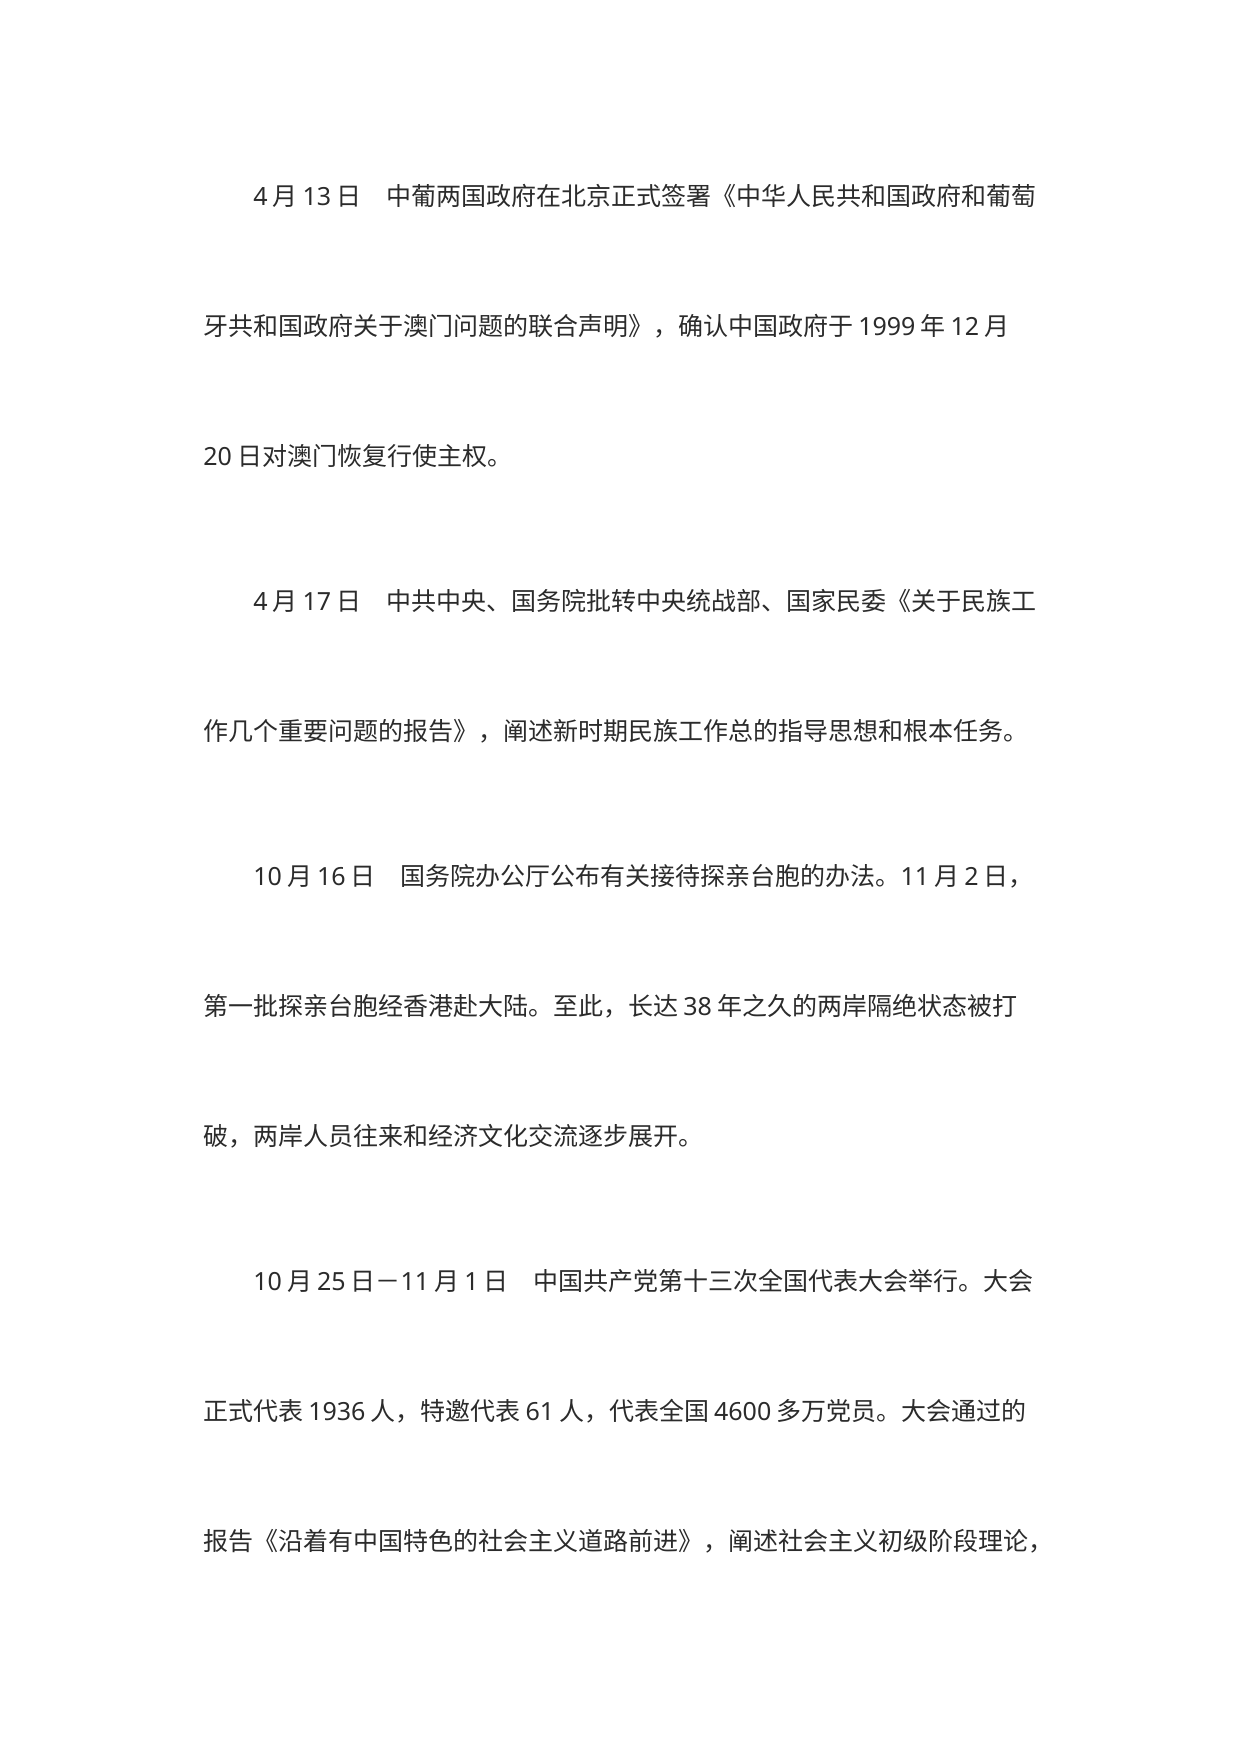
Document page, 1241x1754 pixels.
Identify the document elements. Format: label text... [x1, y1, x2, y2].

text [203, 1247, 1037, 1572]
text 4月17日 中共中央、国务院批转中央统战部、国家民委《关于民族工作几个重要问题的报告》，阐述新时期民族工作总的指导思想和根本任务。 [203, 567, 1037, 762]
text 4月13日 中葡两国政府在北京正式签署《中华人民共和国政府和葡萄牙共和国政府关于澳门问题的联合声明》，确认中国政府于1999年12月20日对澳门恢复行使主权。 [203, 162, 1037, 487]
text 10月16日 国务院办公厅公布有关接待探亲台胞的办法。11月2日，第一批探亲台胞经香港赴大陆。至此，长达38年之久的两岸隔绝状态被打破，两岸人员往来和经济文化交流逐步展开。 [203, 842, 1037, 1167]
